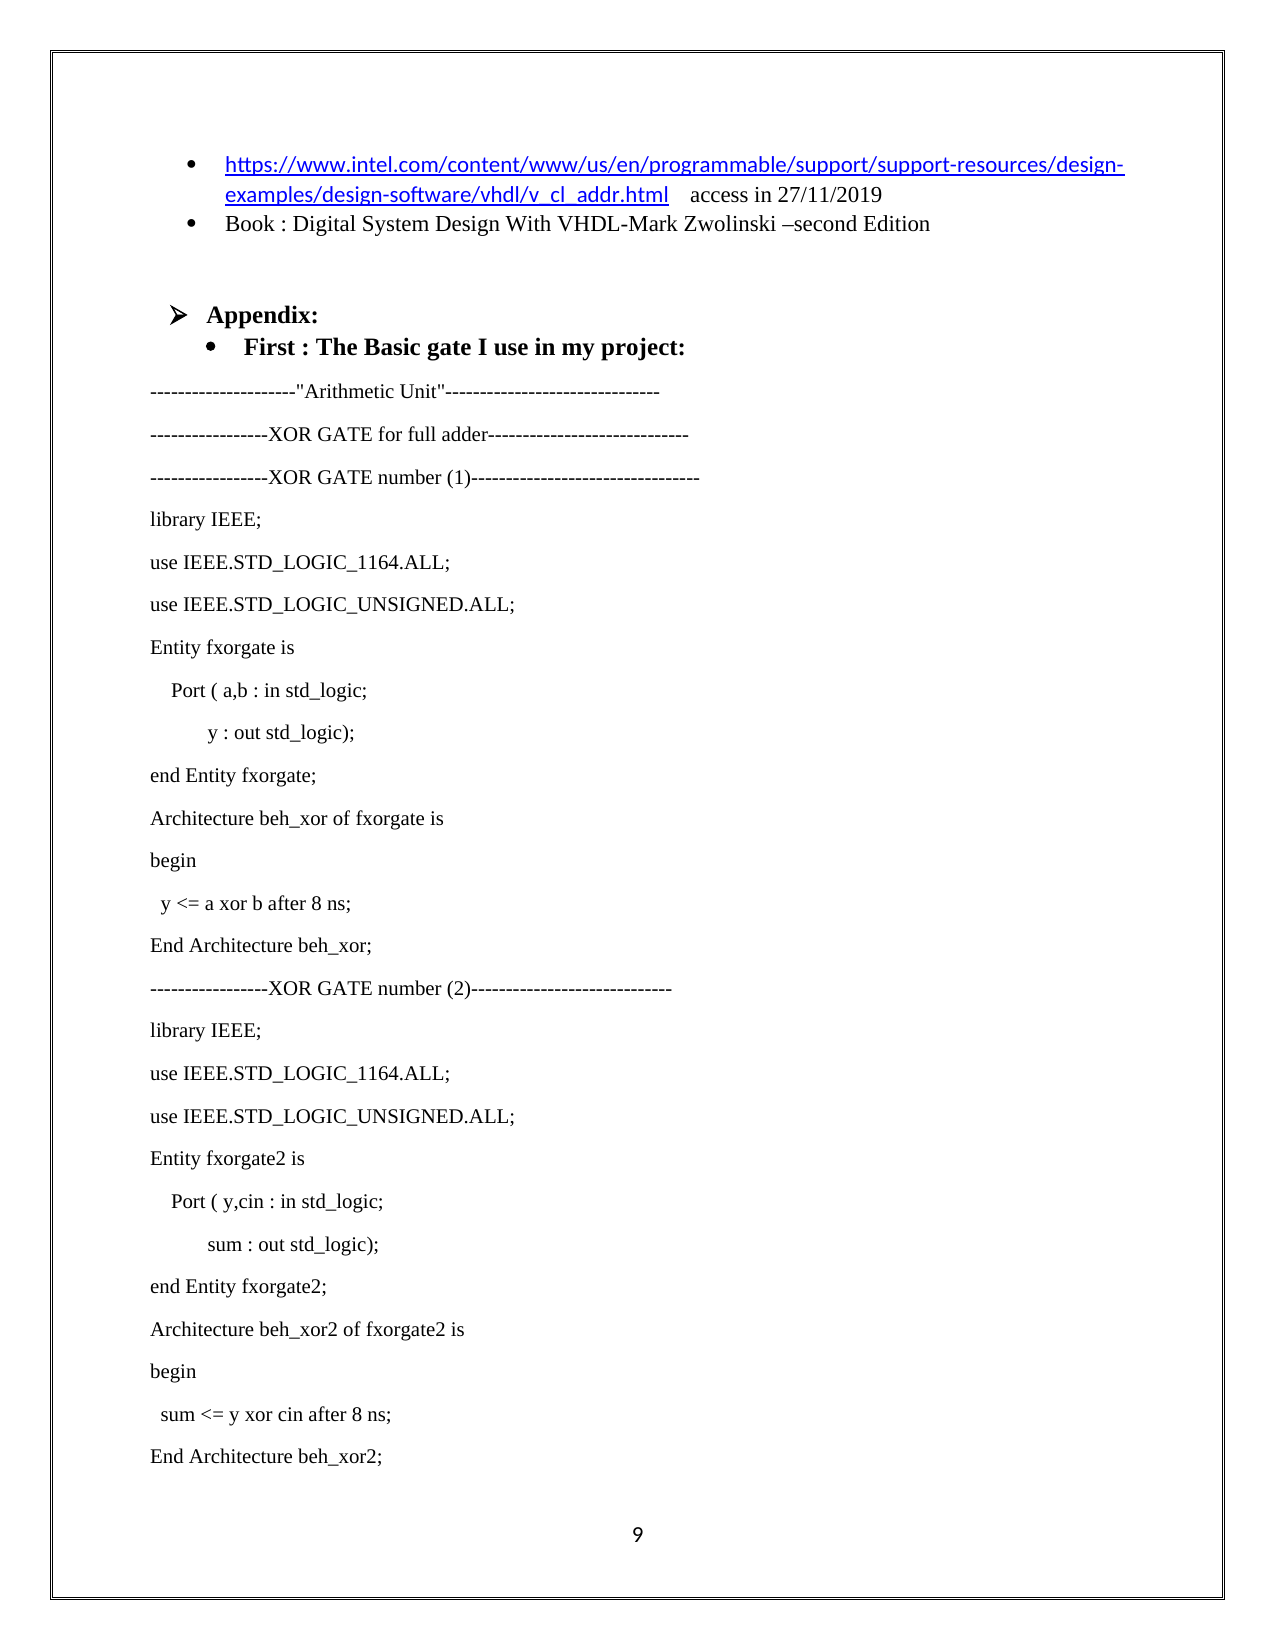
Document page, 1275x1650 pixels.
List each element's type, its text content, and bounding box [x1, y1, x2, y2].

text ---------------------"Arithmetic Unit"------------------------------- [150, 379, 1125, 403]
text -----------------XOR GATE number (2)----------------------------- [150, 976, 1125, 1000]
text library IEEE; [150, 1018, 1125, 1042]
text Architecture beh_xor2 of fxorgate2 is [150, 1317, 1125, 1341]
text sum <= y xor cin after 8 ns; [150, 1402, 1125, 1426]
text -----------------XOR GATE number (1)--------------------------------- [150, 464, 1125, 489]
text Entity fxorgate is [150, 635, 1125, 659]
text use IEEE.STD_LOGIC_UNSIGNED.ALL; [150, 592, 1125, 616]
text y <= a xor b after 8 ns; [150, 891, 1125, 915]
text use IEEE.STD_LOGIC_1164.ALL; [150, 550, 1125, 574]
list https://www.intel.com/content/www/us/en/programmable/support/support-resources/design-examples/design-software/vhdl/v_cl_addr.html access in 27/11/2019 [187, 150, 1125, 208]
text use IEEE.STD_LOGIC_1164.ALL; [150, 1061, 1125, 1085]
text use IEEE.STD_LOGIC_UNSIGNED.ALL; [150, 1104, 1125, 1128]
text End Architecture beh_xor; [150, 933, 1125, 957]
text library IEEE; [150, 507, 1125, 531]
text Port ( a,b : in std_logic; [150, 678, 1125, 702]
text y : out std_logic); [150, 720, 1125, 744]
list Book : Digital System Design With VHDL-Mark Zwolinski –second Edition [187, 210, 1125, 237]
text sum : out std_logic); [150, 1231, 1125, 1256]
text begin [150, 848, 1125, 872]
text -----------------XOR GATE for full adder----------------------------- [150, 422, 1125, 446]
text end Entity fxorgate; [150, 763, 1125, 787]
text Architecture beh_xor of fxorgate is [150, 805, 1125, 829]
text Entity fxorgate2 is [150, 1146, 1125, 1170]
text end Entity fxorgate2; [150, 1274, 1125, 1298]
text begin [150, 1359, 1125, 1383]
text End Architecture beh_xor2; [150, 1444, 1125, 1468]
list Appendix: [169, 301, 1125, 329]
list First : The Basic gate I use in my project: [206, 332, 1125, 360]
text Port ( y,cin : in std_logic; [150, 1189, 1125, 1213]
